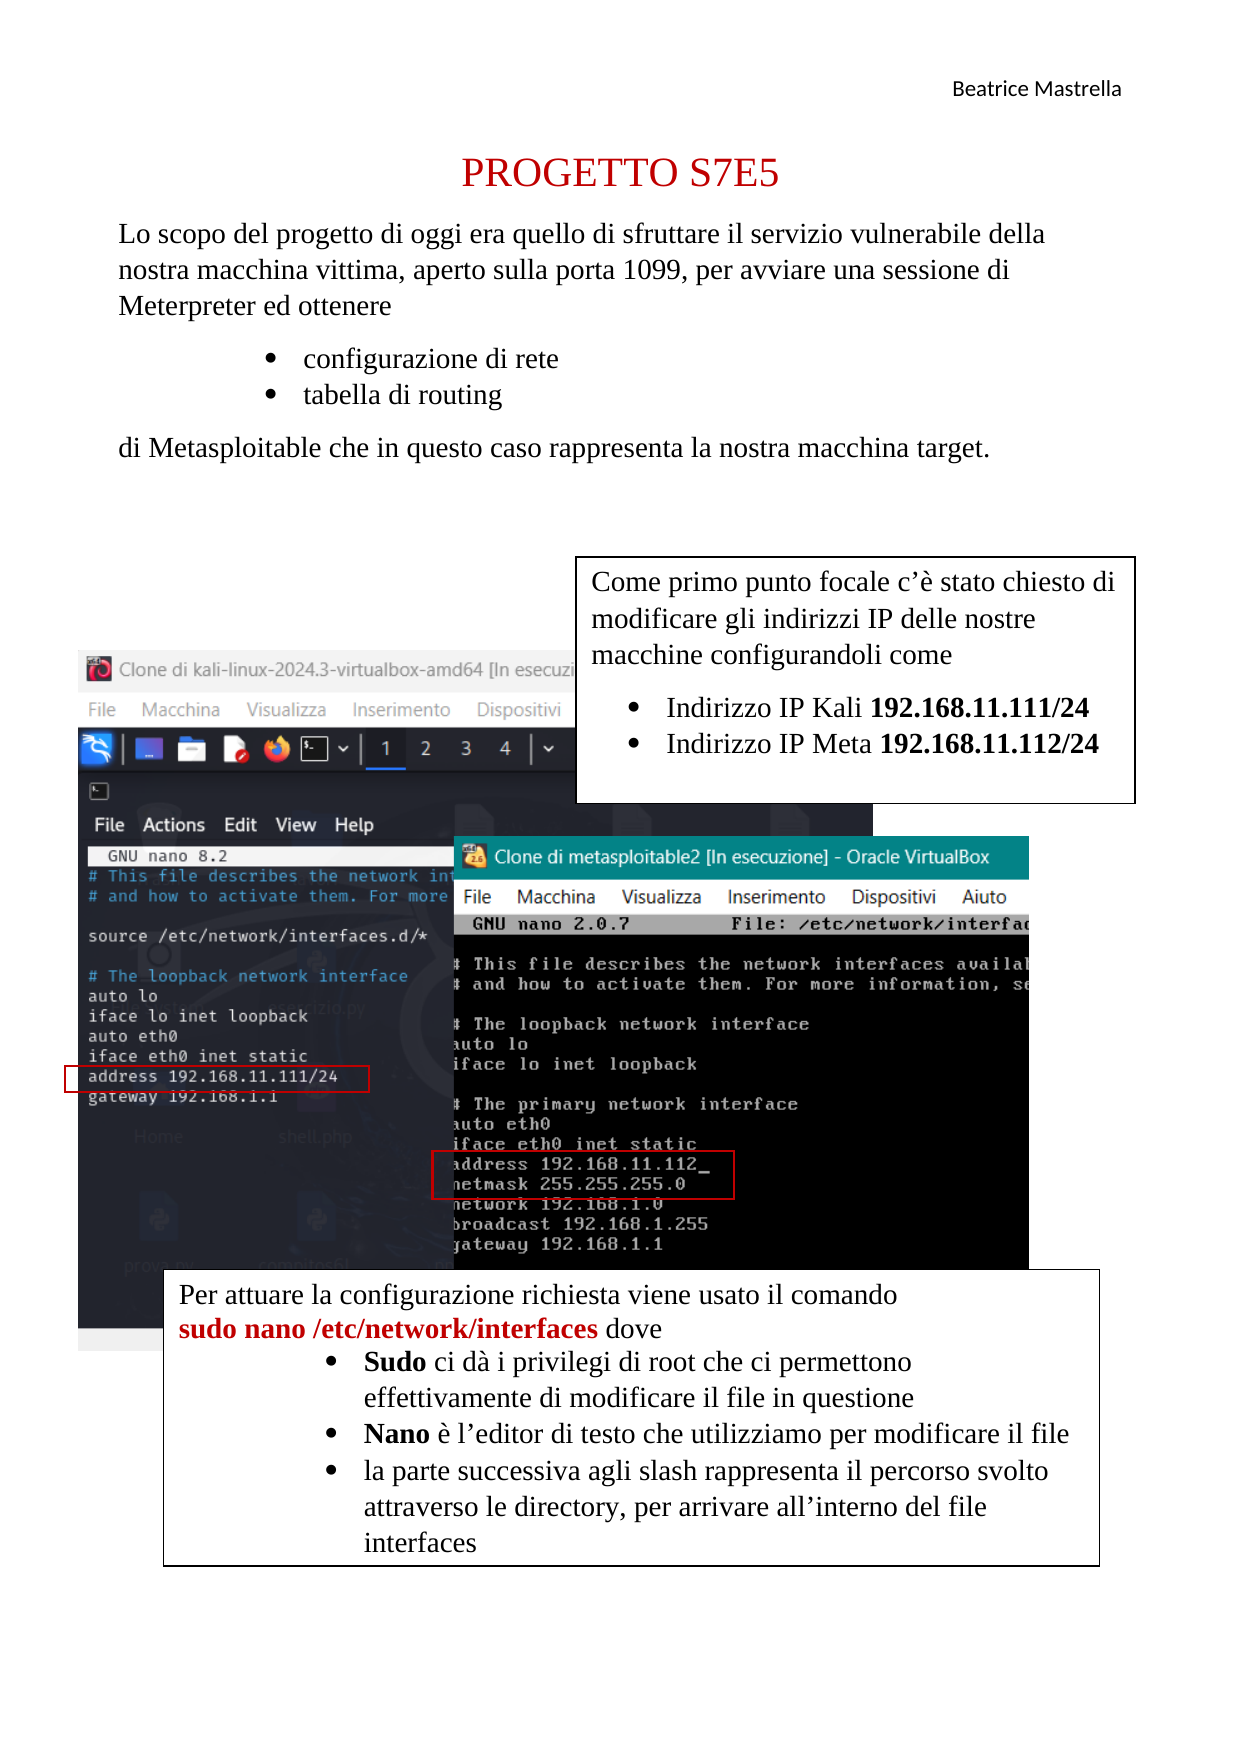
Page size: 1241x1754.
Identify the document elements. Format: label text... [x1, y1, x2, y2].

text PROGETTO S7E5 [118, 148, 1122, 196]
list configurazione di rete [266, 341, 1122, 375]
picture [78, 1067, 368, 1091]
picture [78, 650, 1029, 1351]
text Lo scopo del progetto di oggi era quello di sfruttare il servizio vulnerabile della nostra macchina vittima, aperto sulla porta 1099, per avviare una sessione di Meterpreter ed ottenere [118, 216, 1122, 322]
list tabella di routing [266, 377, 1122, 411]
text di Metasploitable che in questo caso rappresenta la nostra macchina target. [118, 430, 1122, 464]
